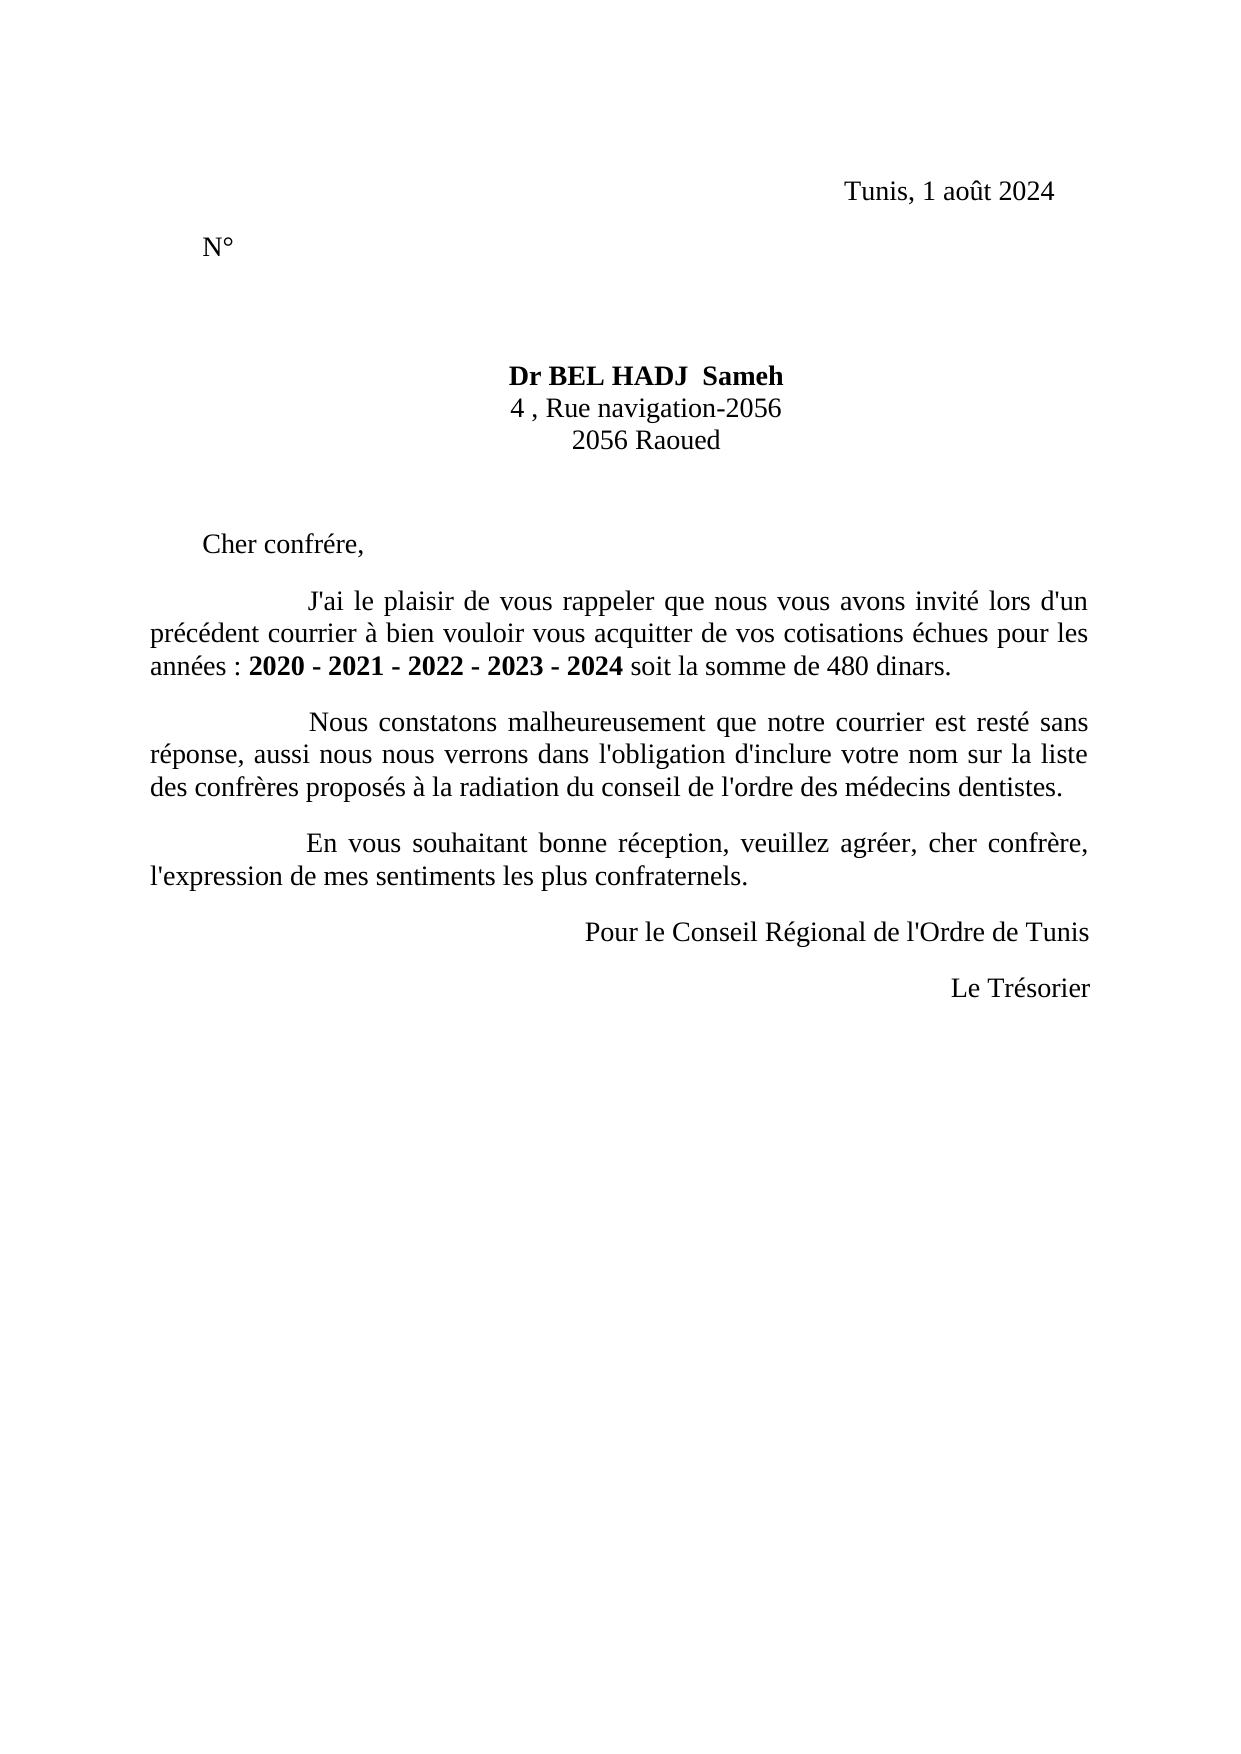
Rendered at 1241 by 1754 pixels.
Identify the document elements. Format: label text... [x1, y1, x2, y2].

text N° [150, 230, 1090, 287]
text Nous constatons malheureusement que notre courrier est resté sans réponse, aussi nous nous verrons dans l'obligation d'inclure votre nom sur la liste des confrères proposés à la radiation du conseil de l'ordre des médecins dentistes. [150, 705, 1090, 802]
text Dr BEL HADJ Sameh 4 , Rue navigation-2056 2056 Raoued [150, 358, 1090, 456]
text Le Trésorier [150, 971, 1090, 1004]
text J'ai le plaisir de vous rappeler que nous vous avons invité lors d'un précédent courrier à bien vouloir vous acquitter de vos cotisations échues pour les années : 2020 - 2021 - 2022 - 2023 - 2024 soit la somme de 480 dinars. [150, 584, 1090, 681]
text Tunis, 1 août 2024 [150, 174, 1090, 206]
text Pour le Conseil Régional de l'Ordre de Tunis [150, 915, 1090, 947]
text En vous souhaitant bonne réception, veuillez agréer, cher confrère, l'expression de mes sentiments les plus confraternels. [150, 826, 1090, 891]
text Cher confrére, [150, 528, 1090, 560]
